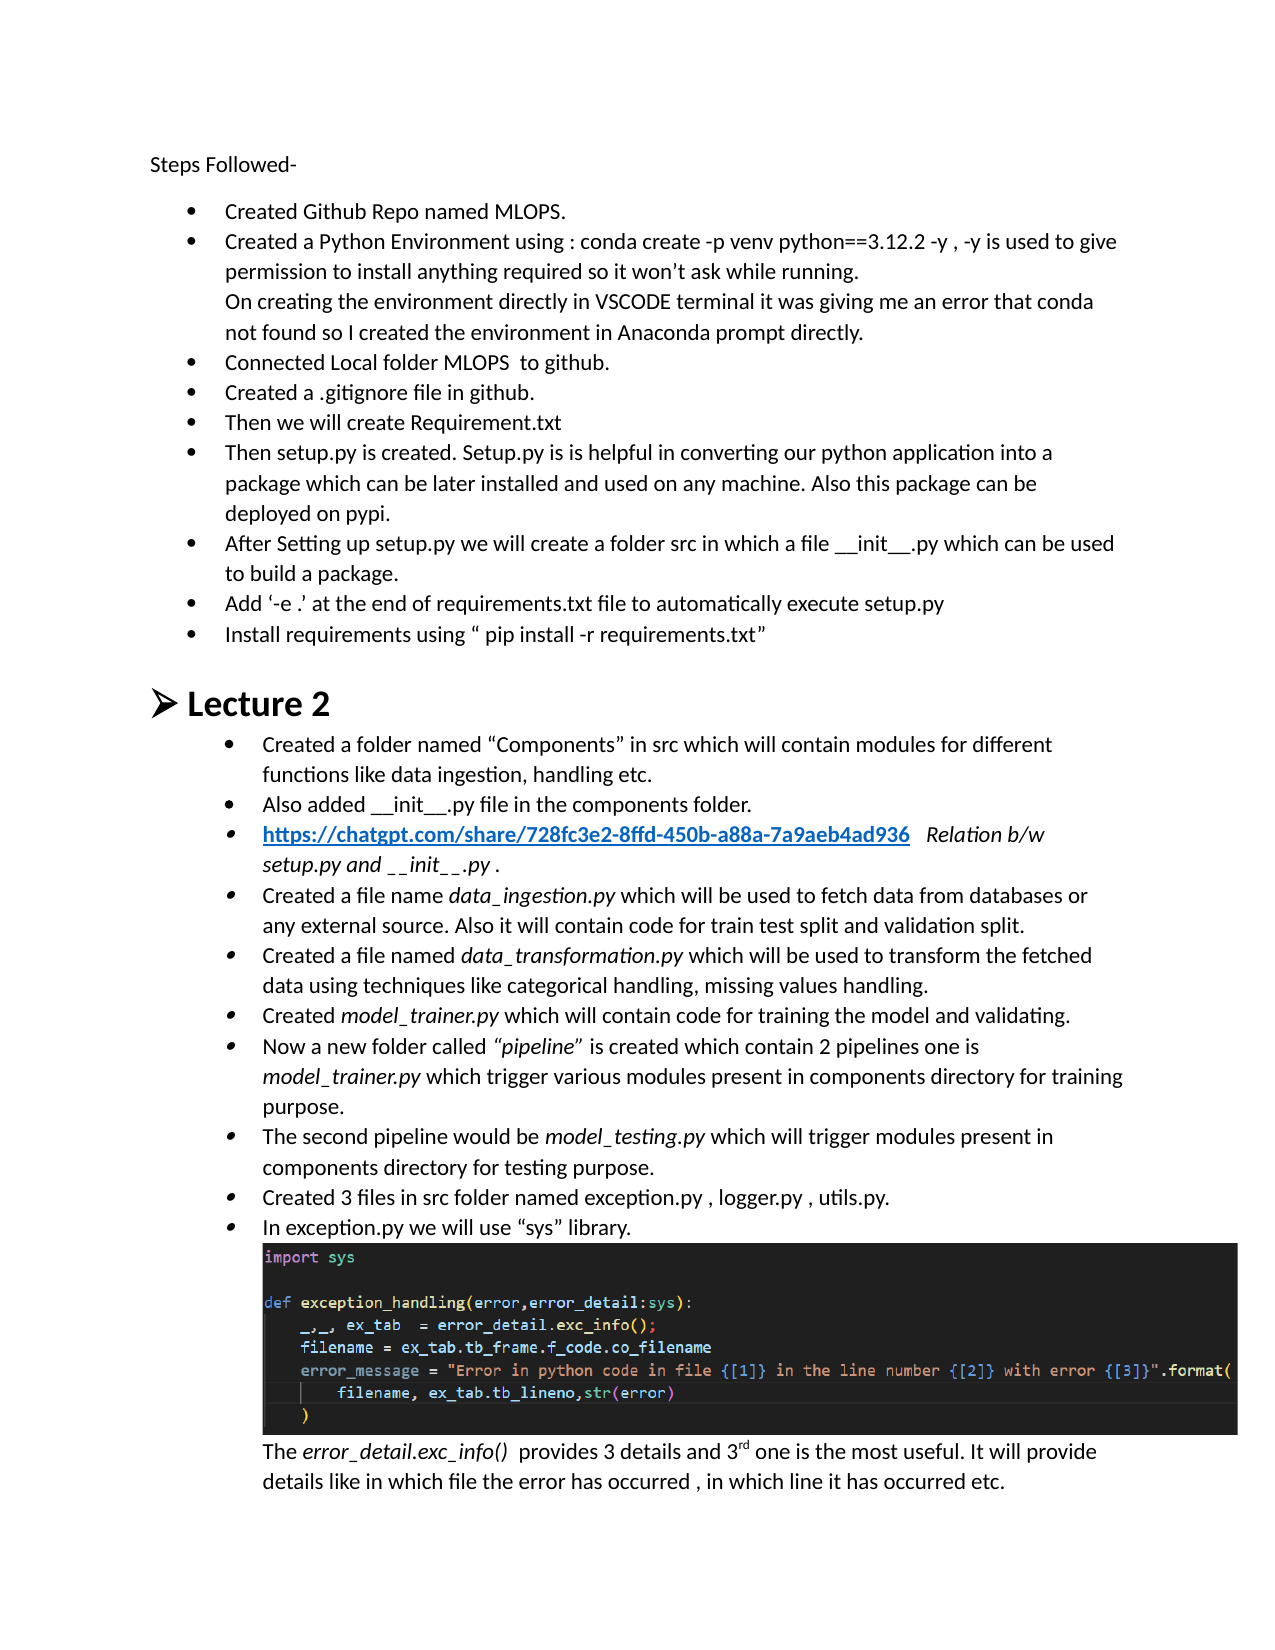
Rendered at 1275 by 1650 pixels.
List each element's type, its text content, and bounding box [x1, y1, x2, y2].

list The error_detail.exc_info() provides 3 details and 3rd one is the most useful. It will provide details like in which file the error has occurred , in which line it has occurred etc. [262, 1437, 1125, 1495]
list On creating the environment directly in VSCODE terminal it was giving me an error that conda not found so I created the environment in Anaconda prompt directly. [225, 287, 1125, 346]
list In exception.py we will use “sys” library. [225, 1213, 1125, 1241]
list Now a new folder called “pipeline” is created which contain 2 pipelines one is model_trainer.py which trigger various modules present in components directory for training purpose. [225, 1032, 1125, 1120]
list Then setup.py is created. Setup.py is is helpful in converting our python application into a package which can be later installed and used on any machine. Also this package can be deployed on pypi. [187, 438, 1125, 527]
list Lecture 2 [150, 680, 1125, 726]
text Steps Followed- [150, 150, 1125, 178]
list Then we will create Requirement.txt [187, 408, 1125, 436]
picture [262, 1243, 1238, 1435]
list Also added __init__.py file in the components folder. [225, 790, 1125, 818]
list Add ‘-e .’ at the end of requirements.txt file to automatically execute setup.py [187, 589, 1125, 618]
list The second pipeline would be model_testing.py which will trigger modules present in components directory for testing purpose. [225, 1122, 1125, 1181]
list Created a folder named “Components” in src which will contain modules for different functions like data ingestion, handling etc. [225, 730, 1125, 788]
list Created a file named data_transformation.py which will be used to transform the fetched data using techniques like categorical handling, missing values handling. [225, 941, 1125, 999]
list After Setting up setup.py we will create a folder src in which a file __init__.py which can be used to build a package. [187, 529, 1125, 587]
list Connected Local folder MLOPS to github. [187, 348, 1125, 376]
list https://chatgpt.com/share/728fc3e2-8ffd-450b-a88a-7a9aeb4ad936 Relation b/w setup.py and __init__.py . [225, 820, 1125, 878]
list Created a .gitignore file in github. [187, 378, 1125, 406]
list Created Github Repo named MLOPS. [187, 197, 1125, 225]
list Created 3 files in src folder named exception.py , logger.py , utils.py. [225, 1183, 1125, 1211]
list Created model_trainer.py which will contain code for training the model and validating. [225, 1002, 1125, 1029]
list Install requirements using “ pip install -r requirements.txt” [187, 620, 1125, 648]
list Created a file name data_ingestion.py which will be used to fetch data from databases or any external source. Also it will contain code for train test split and validation split. [225, 881, 1125, 939]
list Created a Python Environment using : conda create -p venv python==3.12.2 -y , -y is used to give permission to install anything required so it won’t ask while running. [187, 227, 1125, 285]
